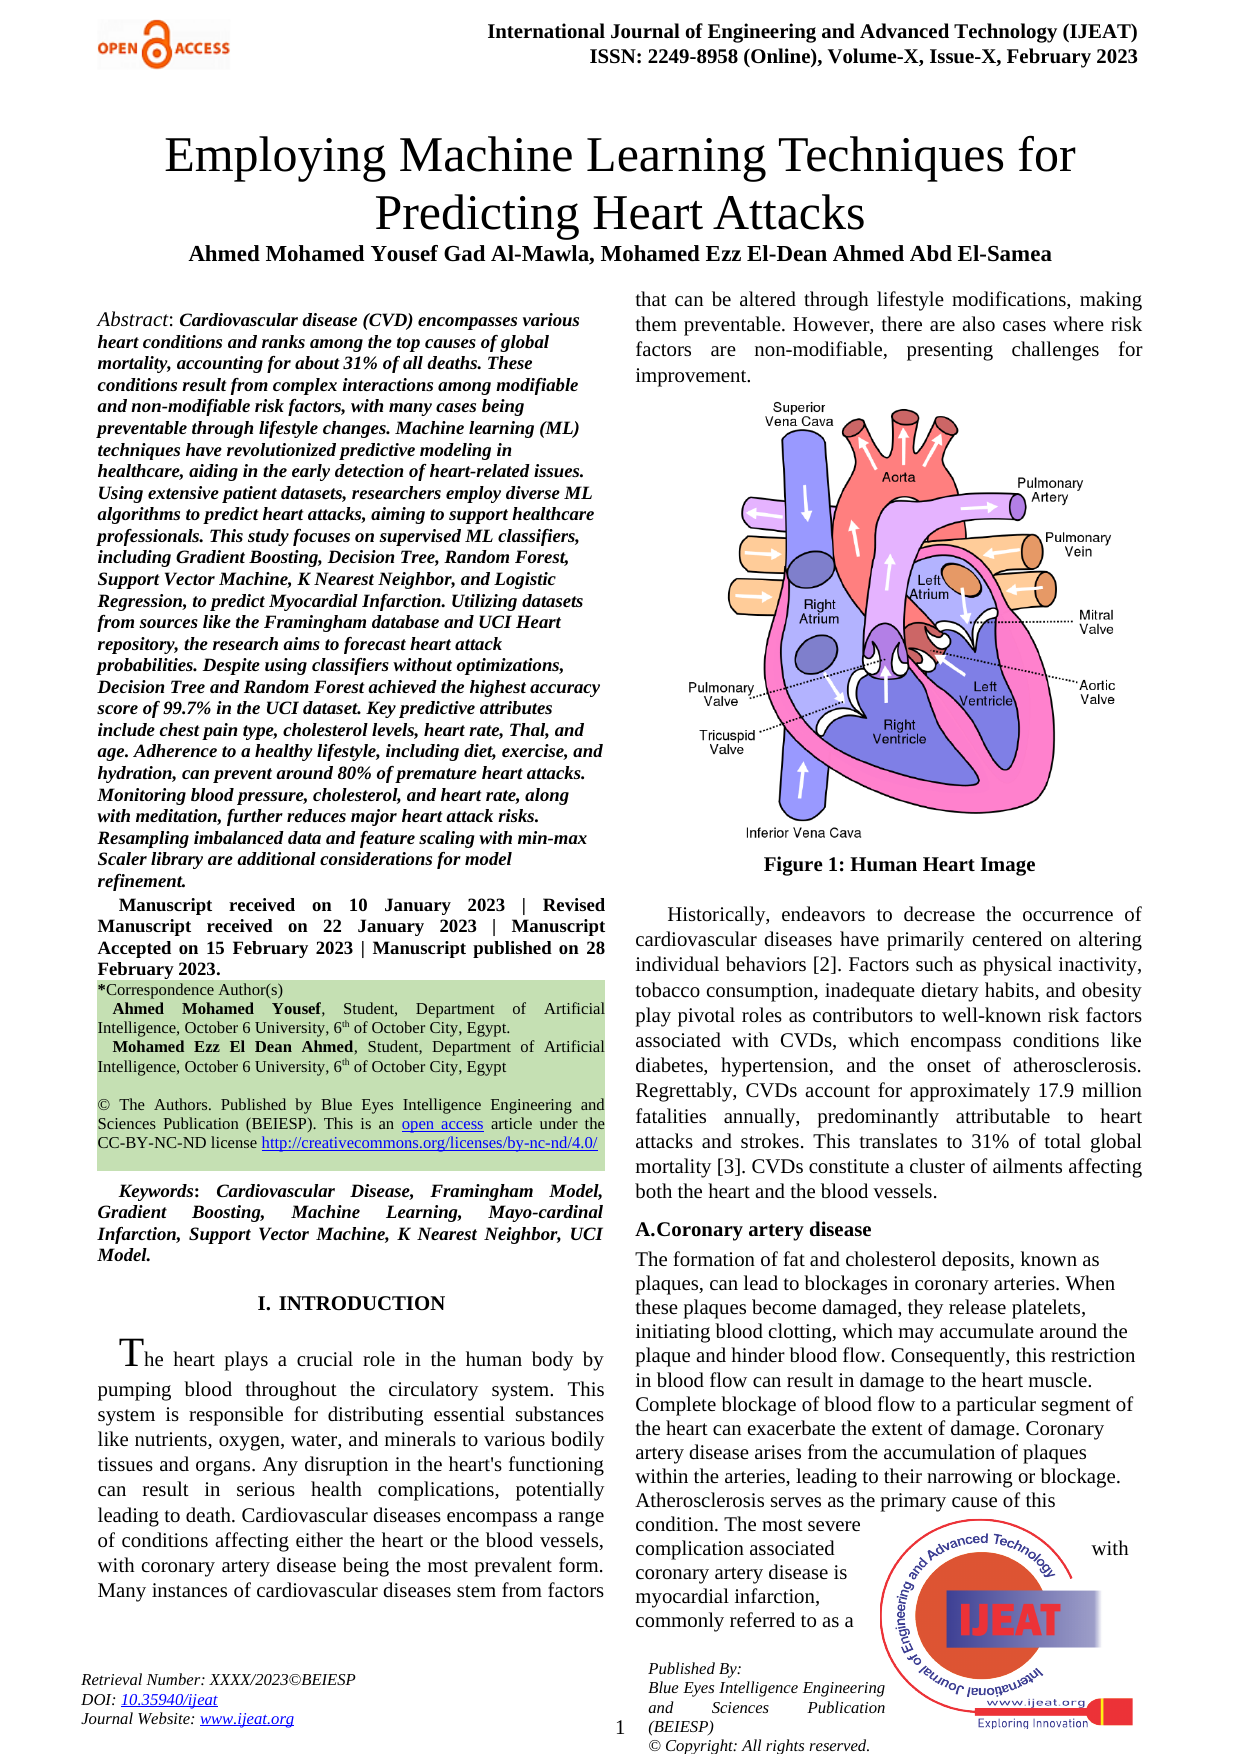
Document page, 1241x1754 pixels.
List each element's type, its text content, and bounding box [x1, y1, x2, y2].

text The heart plays a crucial role in the human body by pumping blood throughout the circulatory system. This system is responsible for distributing essential substances like nutrients, oxygen, water, and minerals to various bodily tissues and organs. Any disruption in the heart's functioning can result in serious health complications, potentially leading to death. Cardiovascular diseases encompass a range of conditions affecting either the heart or the blood vessels, with coronary artery disease being the most prevalent form. Many instances of cardiovascular diseases stem from factors that can be altered through lifestyle modifications, making them preventable. However, there are also cases where risk factors are non-modifiable, presenting challenges for improvement. [635, 105, 1143, 387]
text Mohamed Ezz El Dean Ahmed, Student, Department of Artificial Intelligence, October 6 University, 6th of October City, Egypt [97, 1037, 605, 1076]
text © The Authors. Published by Blue Eyes Intelligence Engineering and Sciences Publication (BEIESP). This is an open access article under the CC-BY-NC-ND license http://creativecommons.org/licenses/by-nc-nd/4.0/ [97, 1095, 605, 1152]
text Ahmed Mohamed Yousef, Student, Department of Artificial Intelligence, October 6 University, 6th of October City, Egypt. [97, 999, 605, 1037]
title Employing Machine Learning Techniques for Predicting Heart Attacks [133, 125, 1108, 240]
text Keywords: Cardiovascular Disease, Framingham Model, Gradient Boosting, Machine Learning, Mayo-cardinal Infarction, Support Vector Machine, K Nearest Neighbor, UCI Model. [97, 1180, 605, 1266]
text Figure 1: Human Heart Image [635, 851, 1143, 876]
text The heart plays a crucial role in the human body by pumping blood throughout the circulatory system. This system is responsible for distributing essential substances like nutrients, oxygen, water, and minerals to various bodily tissues and organs. Any disruption in the heart's functioning can result in serious health complications, potentially leading to death. Cardiovascular diseases encompass a range of conditions affecting either the heart or the blood vessels, with coronary artery disease being the most prevalent form. Many instances of cardiovascular diseases stem from factors that can be altered through lifestyle modifications, making them preventable. However, there are also cases where risk factors are non-modifiable, presenting challenges for improvement. [97, 1327, 605, 1602]
picture [635, 387, 1143, 851]
subtitle Coronary artery disease [635, 1217, 1143, 1241]
subtitle INTRODUCTION [97, 1291, 605, 1315]
text Abstract: Cardiovascular disease (CVD) encompasses various heart conditions and ranks among the top causes of global mortality, accounting for about 31% of all deaths. These conditions result from complex interactions among modifiable and non-modifiable risk factors, with many cases being preventable through lifestyle changes. Machine learning (ML) techniques have revolutionized predictive modeling in healthcare, aiding in the early detection of heart-related issues. Using extensive patient datasets, researchers employ diverse ML algorithms to predict heart attacks, aiming to support healthcare professionals. This study focuses on supervised ML classifiers, including Gradient Boosting, Decision Tree, Random Forest, Support Vector Machine, K Nearest Neighbor, and Logistic Regression, to predict Myocardial Infarction. Utilizing datasets from sources like the Framingham database and UCI Heart repository, the research aims to forecast heart attack probabilities. Despite using classifiers without optimizations, Decision Tree and Random Forest achieved the highest accuracy score of 99.7% in the UCI dataset. Key predictive attributes include chest pain type, cholesterol levels, heart rate, Thal, and age. Adherence to a healthy lifestyle, including diet, exercise, and hydration, can prevent around 80% of premature heart attacks. Monitoring blood pressure, cholesterol, and heart rate, along with meditation, further reduces major heart attack risks. Resampling imbalanced data and feature scaling with min-max Scaler library are additional considerations for model refinement. [97, 307, 605, 891]
text Ahmed Mohamed Yousef Gad Al-Mawla, Mohamed Ezz El-Dean Ahmed Abd El-Samea [133, 240, 1108, 266]
text Historically, endeavors to decrease the occurrence of cardiovascular diseases have primarily centered on altering individual behaviors [2]. Factors such as physical inactivity, tobacco consumption, inadequate dietary habits, and obesity play pivotal roles as contributors to well-known risk factors associated with CVDs, which encompass conditions like diabetes, hypertension, and the onset of atherosclerosis. Regrettably, CVDs account for approximately 17.9 million fatalities annually, predominantly attributable to heart attacks and strokes. This translates to 31% of total global mortality [3]. CVDs constitute a cluster of ailments affecting both the heart and the blood vessels. [635, 902, 1143, 1203]
picture [97, 19, 231, 70]
picture [879, 1518, 1133, 1728]
text Manuscript received on 10 January 2023 | Revised Manuscript received on 22 January 2023 | Manuscript Accepted on 15 February 2023 | Manuscript published on 28 February 2023. [97, 893, 605, 980]
text *Correspondence Author(s) [97, 980, 605, 999]
